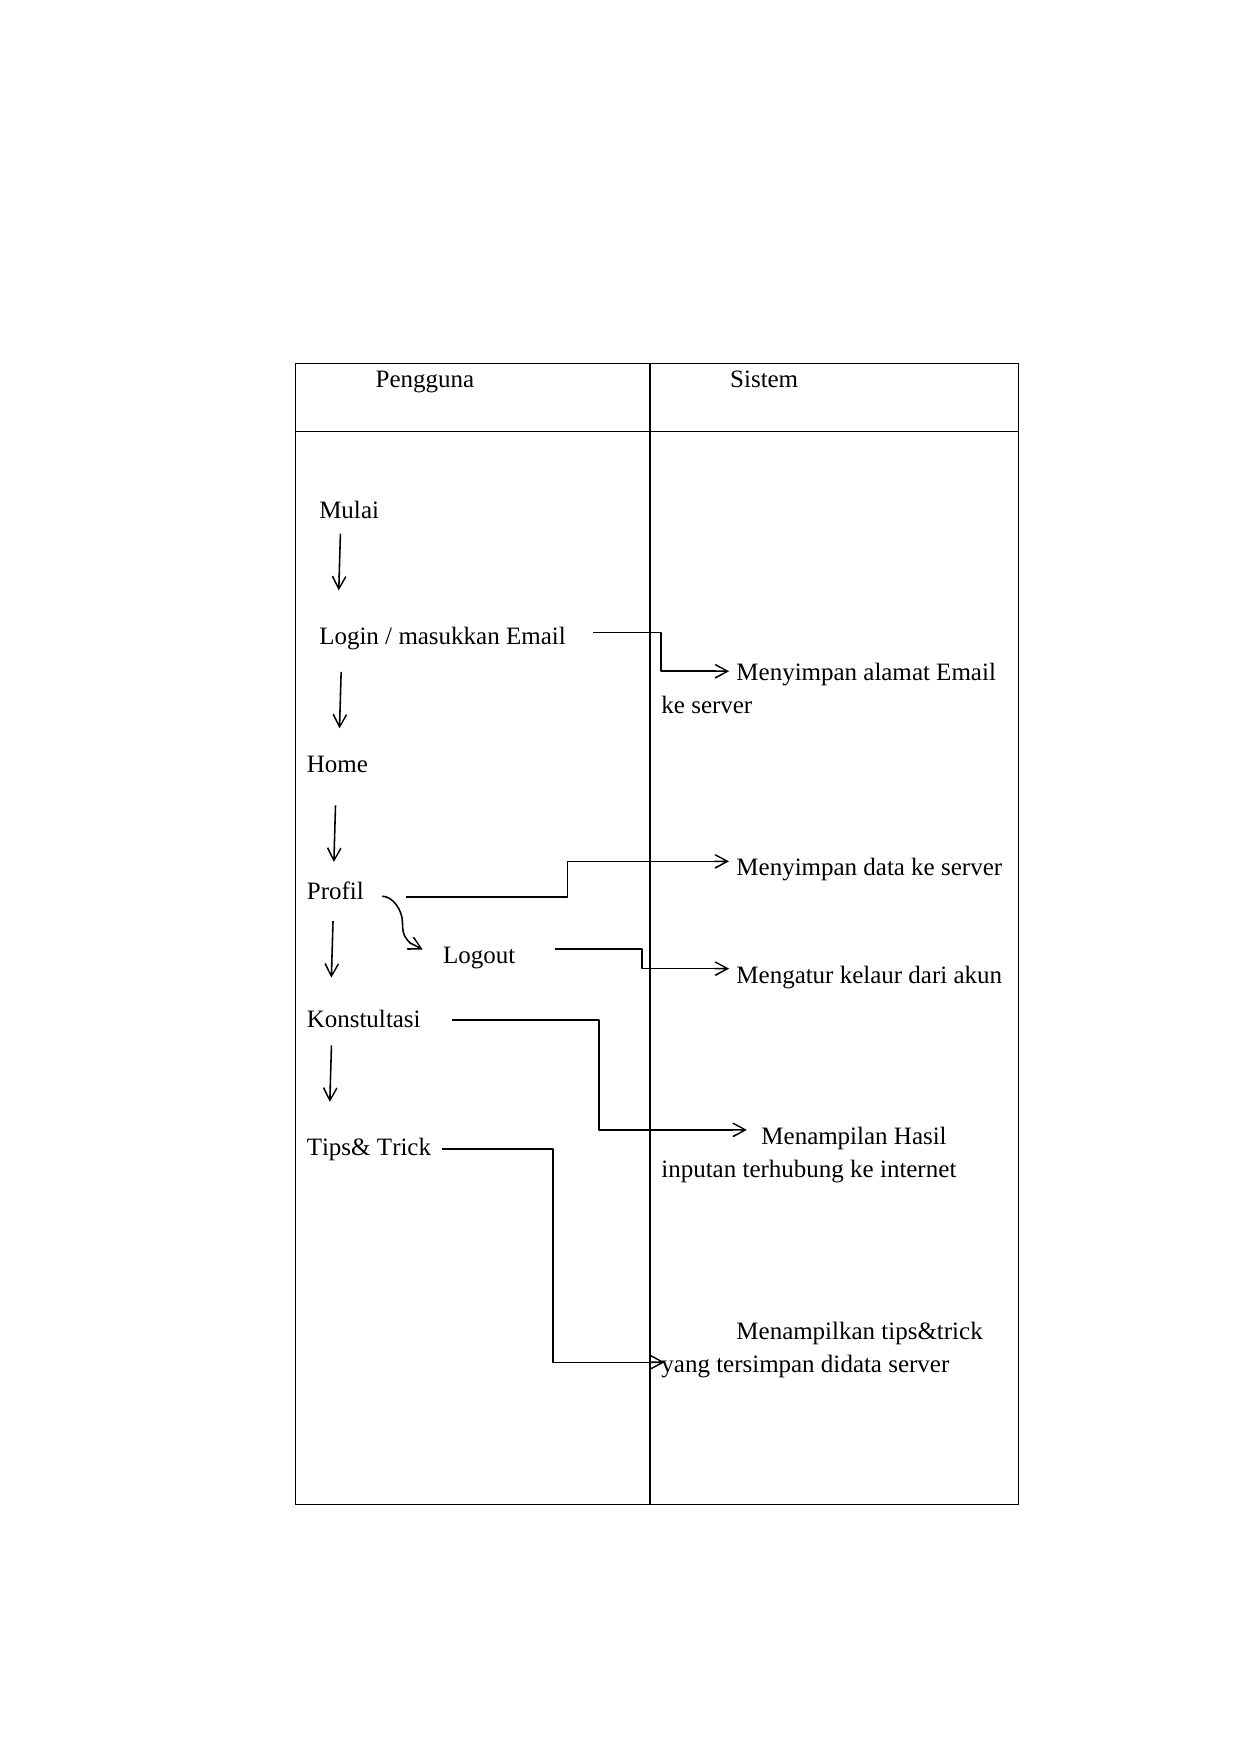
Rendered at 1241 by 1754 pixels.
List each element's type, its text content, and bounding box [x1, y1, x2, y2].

table_cell Menyimpan alamat Email ke server Menyimpan data ke server Mengatur kelaur dari akun Menampilan Hasil inputan terhubung ke internet Menampilkan tips&trick yang tersimpan didata server [651, 432, 1018, 1504]
table_header Sistem [651, 364, 1018, 431]
table_header Pengguna [296, 364, 649, 431]
table_cell Mulai Login / masukkan Email Home Profil Logout Konstultasi Tips& Trick [296, 432, 649, 1504]
